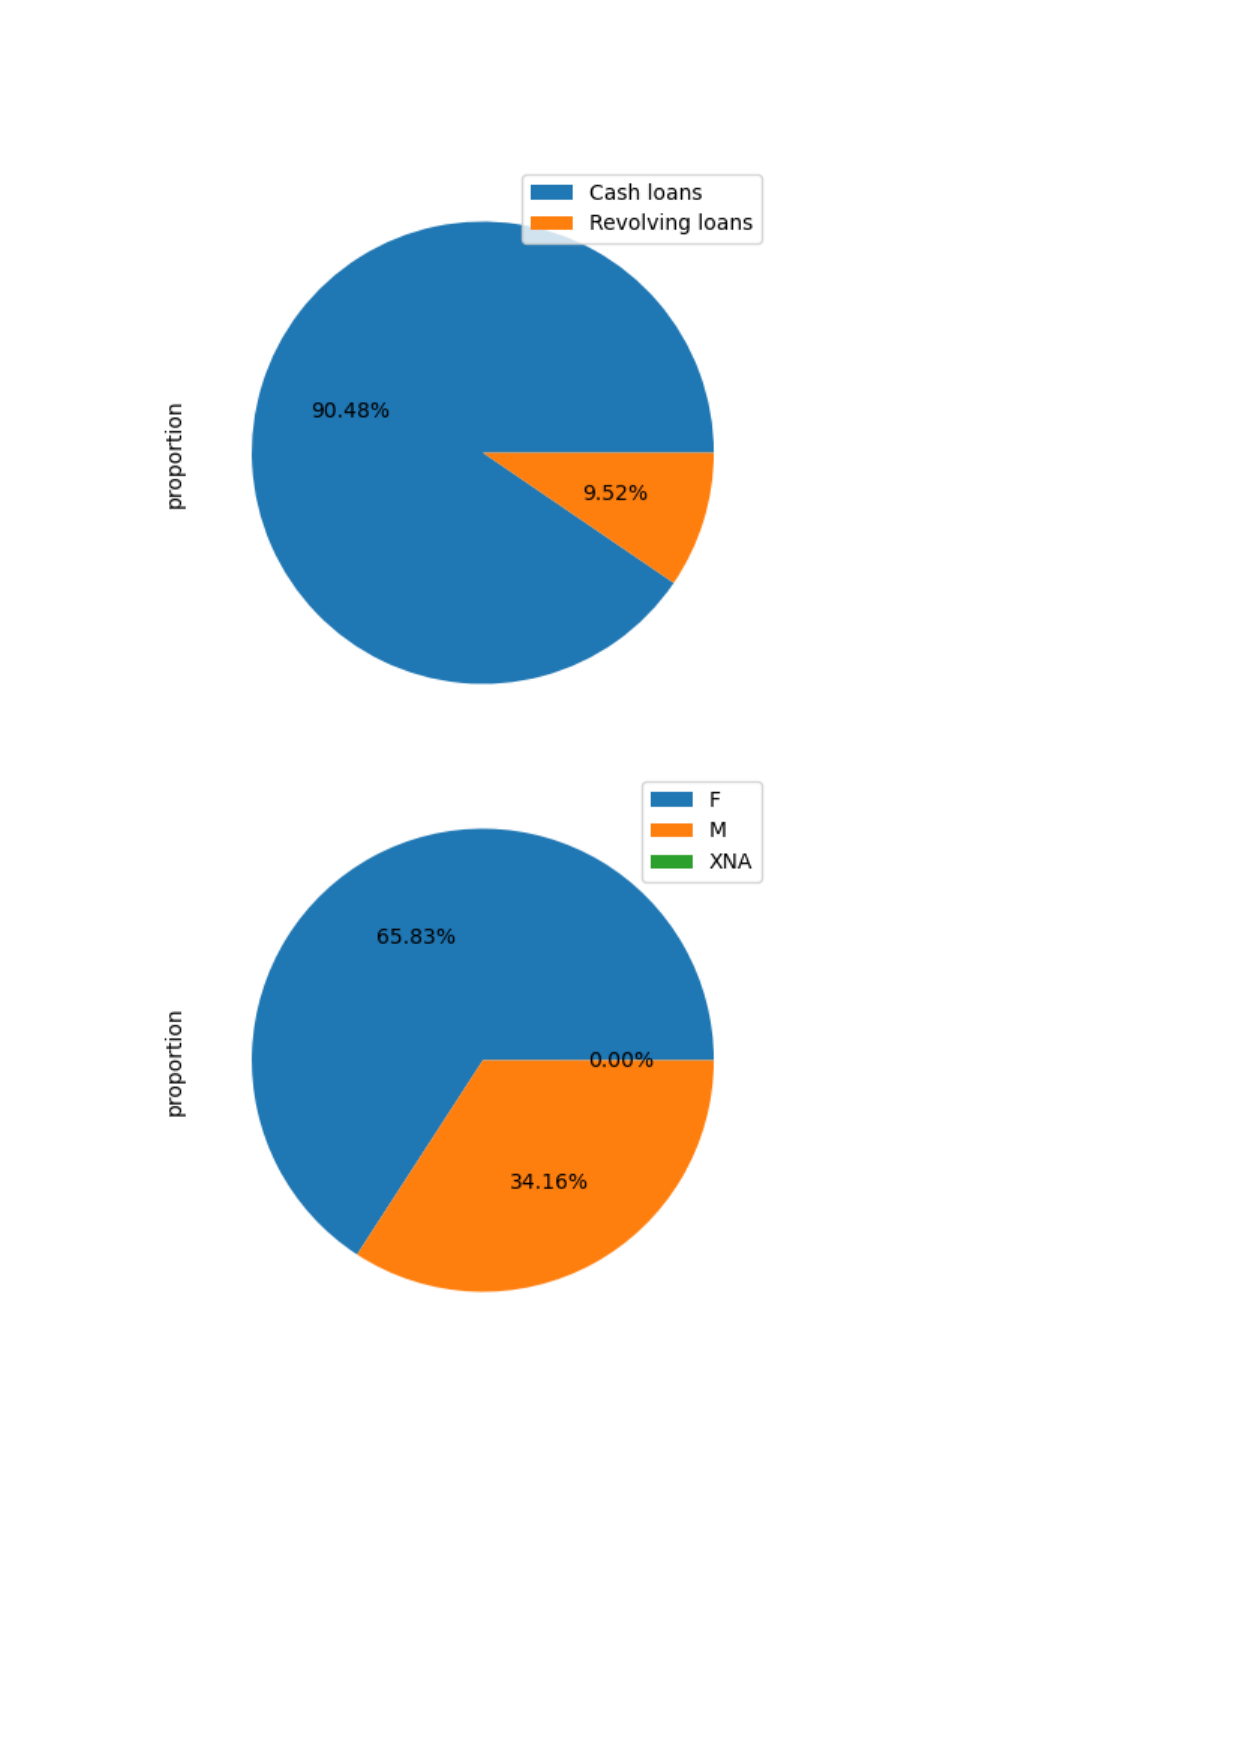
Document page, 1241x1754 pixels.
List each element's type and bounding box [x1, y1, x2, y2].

picture [150, 150, 786, 1365]
